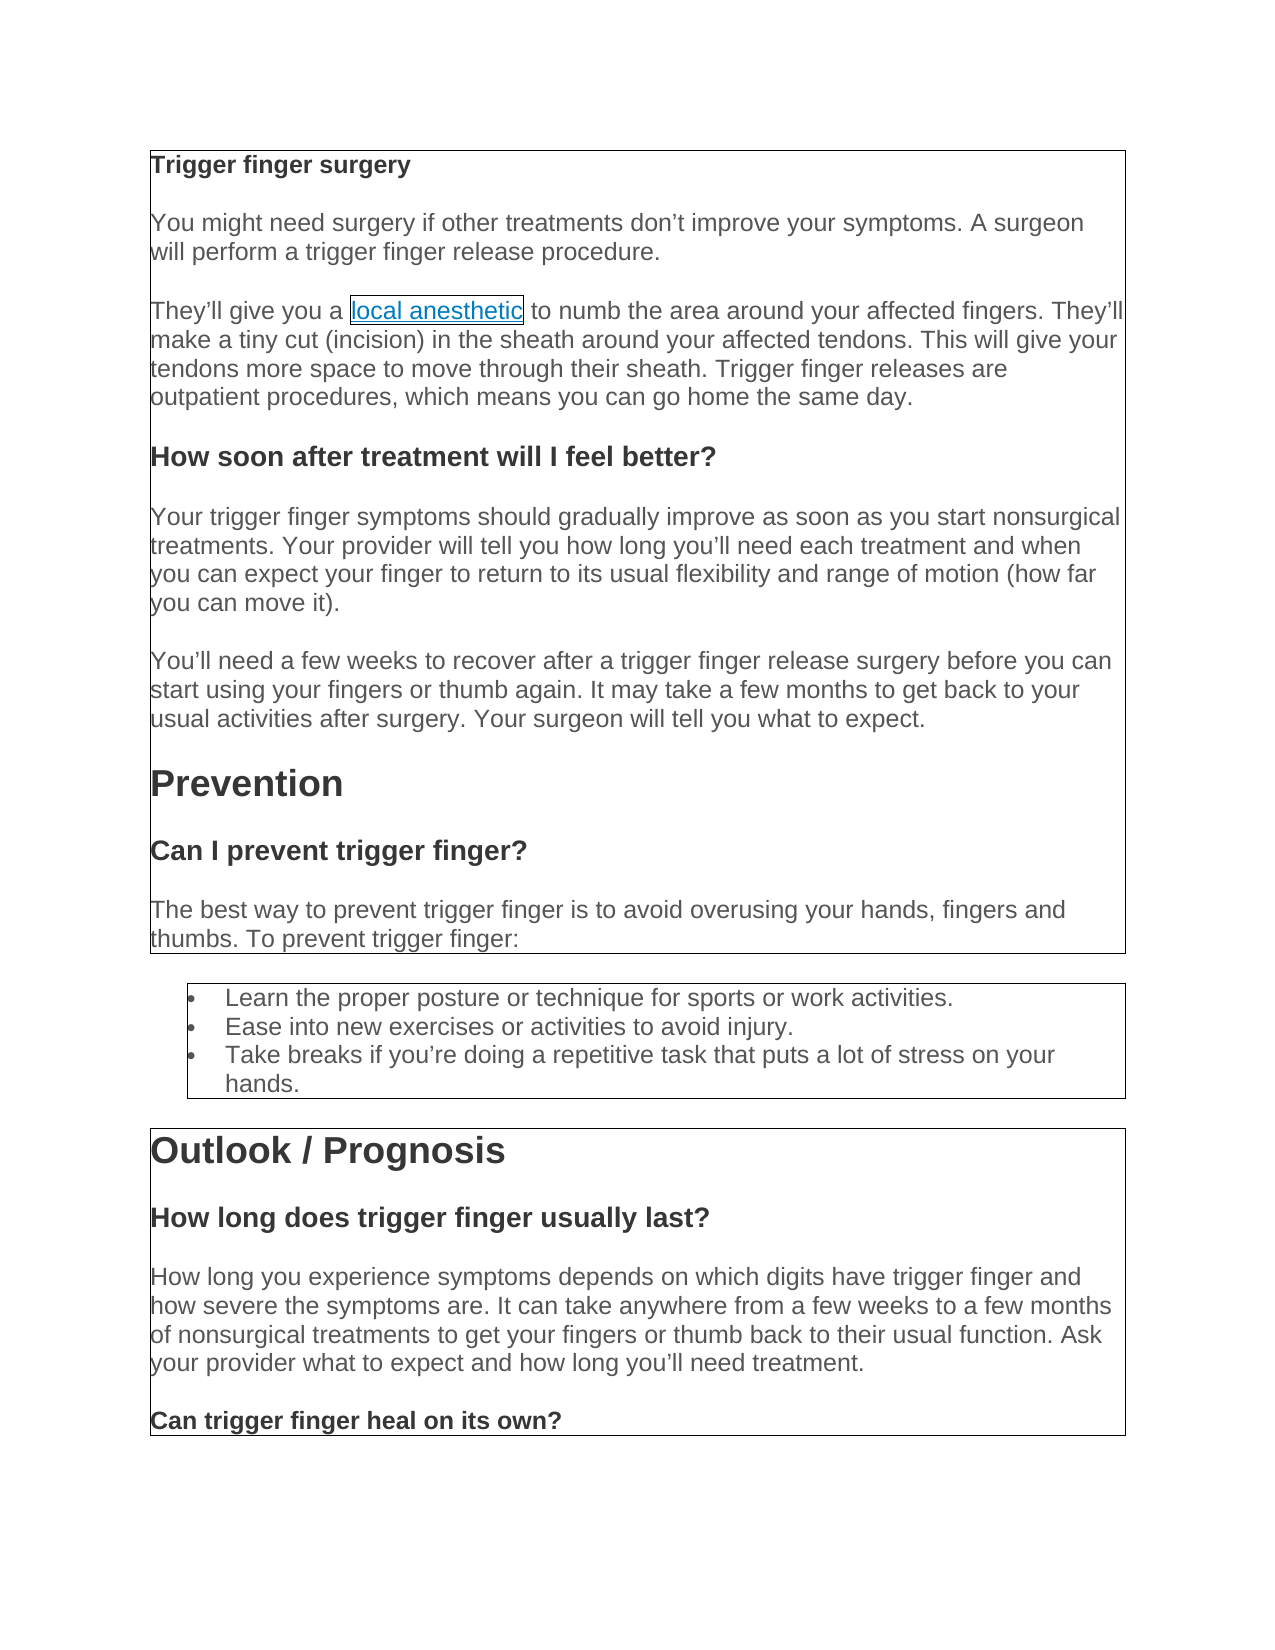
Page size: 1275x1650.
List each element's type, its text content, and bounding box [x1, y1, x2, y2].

text Can I prevent trigger finger? [151, 833, 1125, 866]
list Ease into new exercises or activities to avoid injury. [188, 1011, 1125, 1040]
text You’ll need a few weeks to recover after a trigger finger release surgery before you can start using your fingers or thumb again. It may take a few months to get back to your usual activities after surgery. Your surgeon will tell you what to expect. [151, 646, 1125, 732]
text Can trigger finger heal on its own? [151, 1406, 1125, 1435]
text Prevention [151, 761, 1125, 804]
text Outlook / Prognosis [151, 1129, 1125, 1171]
text Your trigger finger symptoms should gradually improve as soon as you start nonsurgical treatments. Your provider will tell you how long you’ll need each treatment and when you can expect your finger to return to its usual flexibility and range of motion (how far you can move it). [151, 501, 1125, 617]
text How long does trigger finger usually last? [151, 1200, 1125, 1233]
list Take breaks if you’re doing a repetitive task that puts a lot of stress on your hands. [188, 1040, 1125, 1098]
text They’ll give you a local anesthetic to numb the area around your affected fingers. They’ll make a tiny cut (incision) in the sheath around your affected tendons. This will give your tendons more space to move through their sheath. Trigger finger releases are outpatient procedures, which means you can go home the same day. [151, 294, 1125, 411]
text Trigger finger surgery [151, 151, 1125, 179]
text How soon after treatment will I feel better? [151, 440, 1125, 473]
list Learn the proper posture or technique for sports or work activities. [188, 984, 1125, 1011]
text How long you experience symptoms depends on which digits have trigger finger and how severe the symptoms are. It can take anywhere from a few weeks to a few months of nonsurgical treatments to get your fingers or thumb back to their usual function. Ask your provider what to expect and how long you’ll need treatment. [151, 1262, 1125, 1377]
text You might need surgery if other treatments don’t improve your symptoms. A surgeon will perform a trigger finger release procedure. [151, 208, 1125, 266]
text The best way to prevent trigger finger is to avoid overusing your hands, fingers and thumbs. To prevent trigger finger: [151, 895, 1125, 953]
